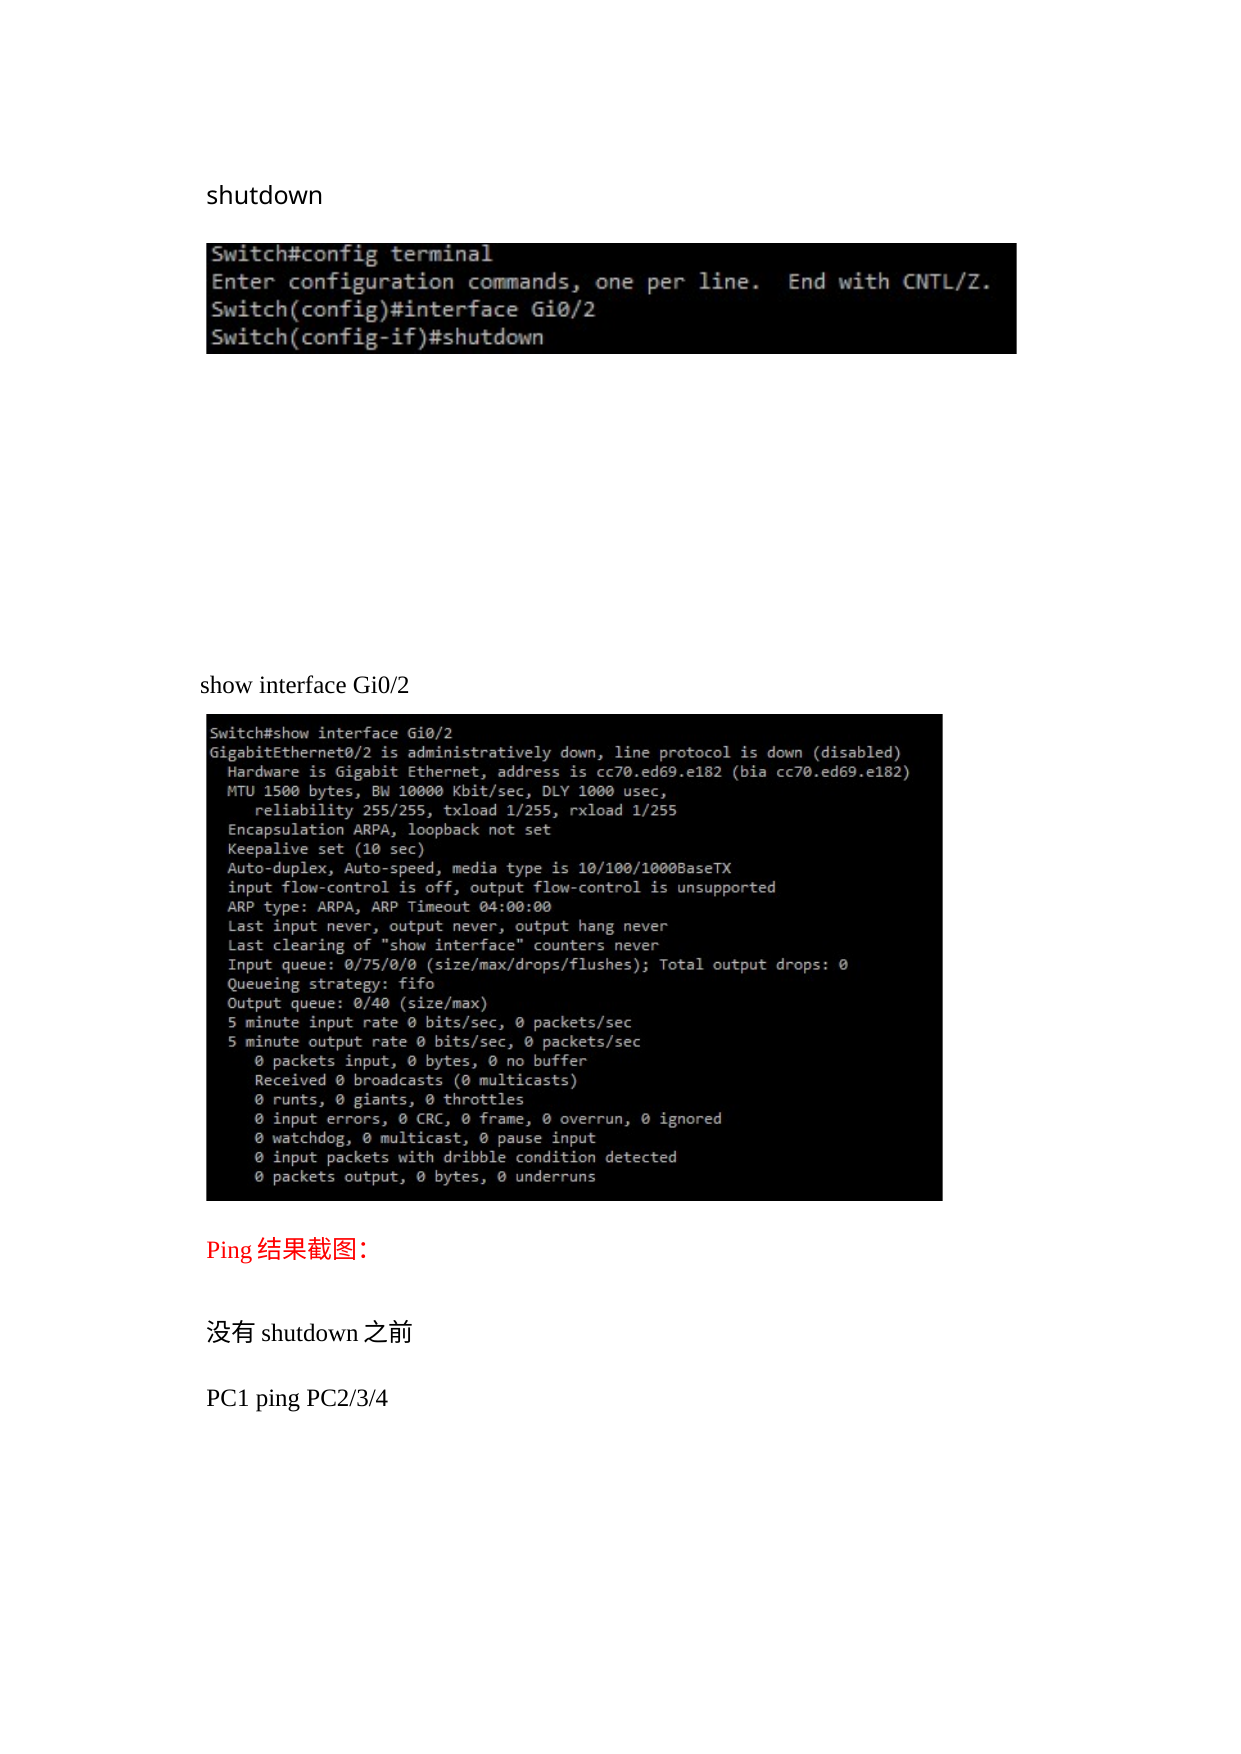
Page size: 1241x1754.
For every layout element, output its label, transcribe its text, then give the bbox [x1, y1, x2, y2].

text show interface Gi0/2 [156, 668, 1106, 700]
picture [206, 714, 943, 1201]
text PC1 ping PC2/3/4 [206, 1381, 1106, 1413]
text 没有shutdown之前 [206, 1298, 1106, 1363]
text shutdown [206, 162, 1106, 227]
text Ping结果截图： [206, 1215, 1106, 1280]
picture [206, 243, 1017, 354]
